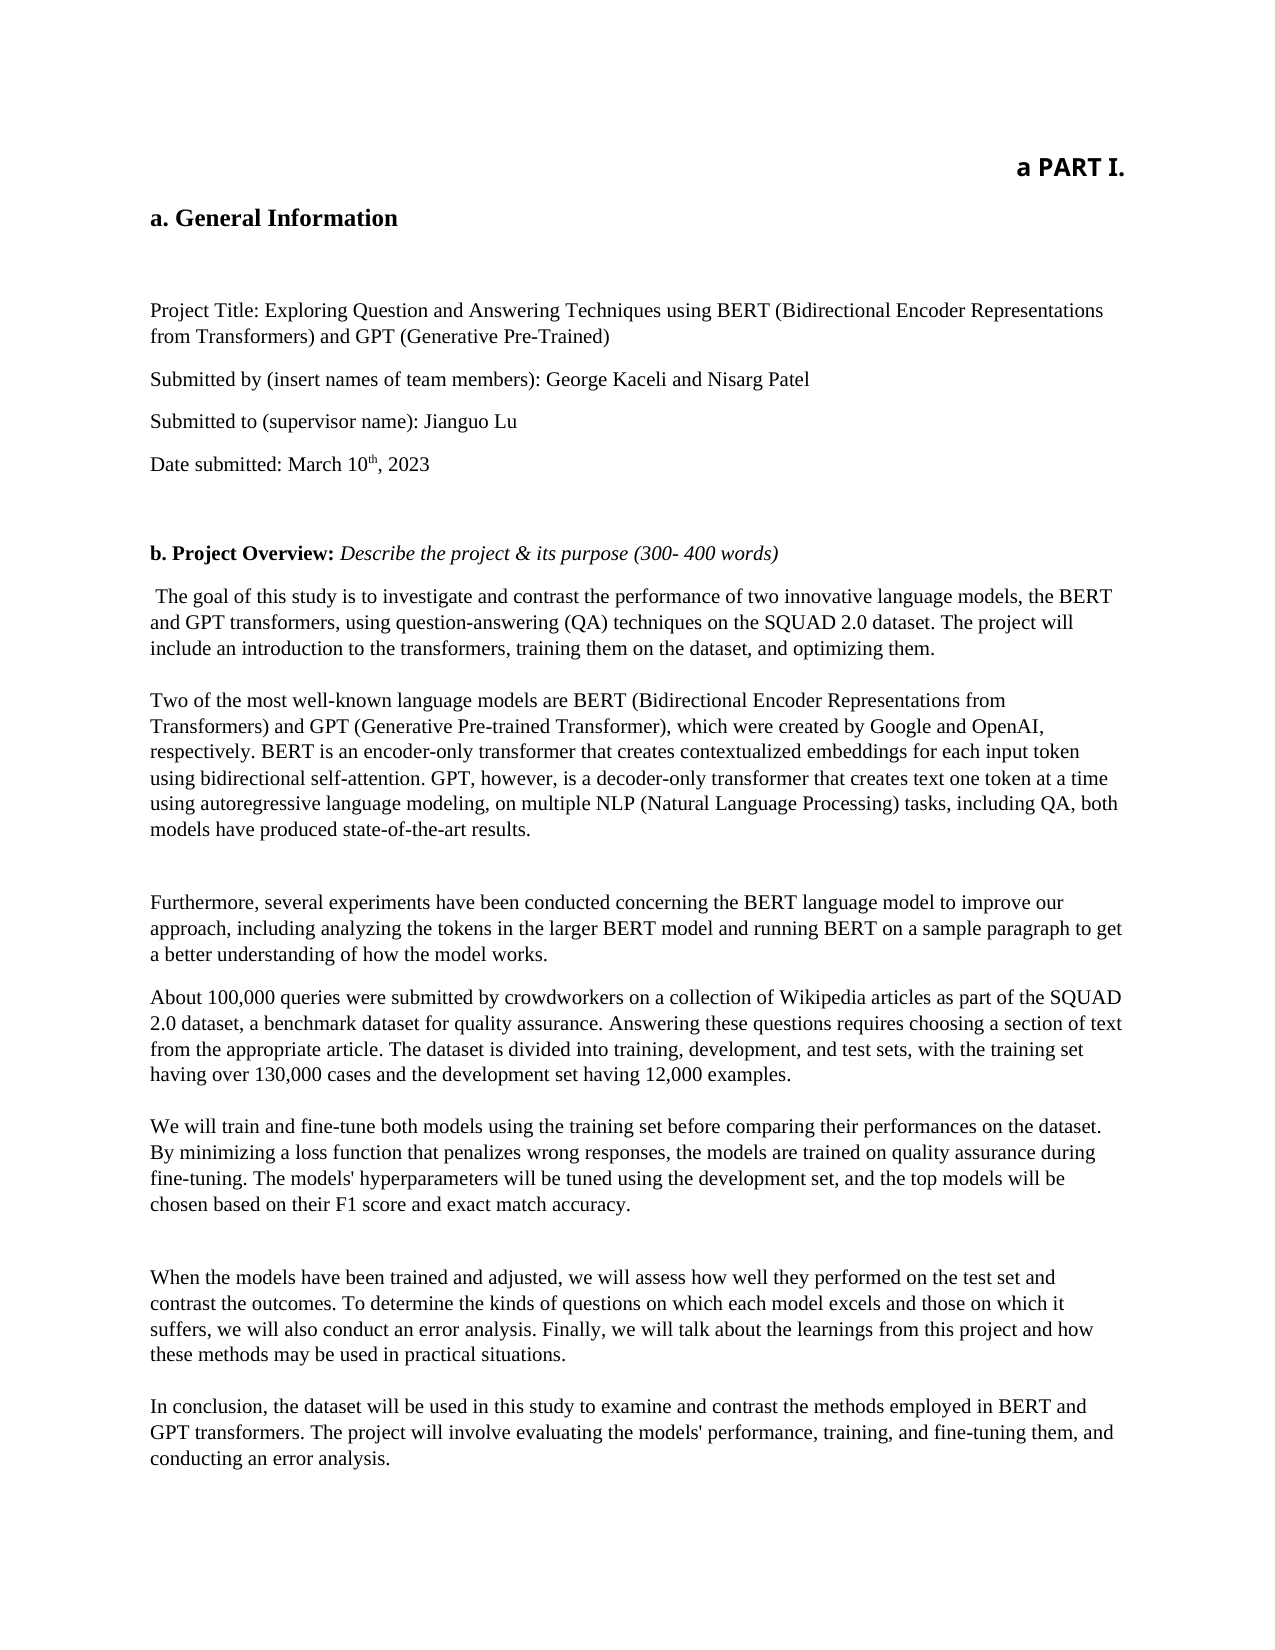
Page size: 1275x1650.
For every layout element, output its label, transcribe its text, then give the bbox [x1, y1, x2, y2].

text Date submitted: March 10th, 2023 [150, 452, 1125, 476]
text a. General Information [150, 203, 1125, 232]
text Furthermore, several experiments have been conducted concerning the BERT language model to improve our approach, including analyzing the tokens in the larger BERT model and running BERT on a sample paragraph to get a better understanding of how the model works. [150, 890, 1125, 966]
text b. Project Overview: Describe the project & its purpose (300- 400 words) [150, 541, 1125, 565]
text a PART I. [150, 150, 1125, 184]
text The goal of this study is to investigate and contrast the performance of two innovative language models, the BERT and GPT transformers, using question-answering (QA) techniques on the SQUAD 2.0 dataset. The project will include an introduction to the transformers, training them on the dataset, and optimizing them. Two of the most well-known language models are BERT (Bidirectional Encoder Representations from Transformers) and GPT (Generative Pre-trained Transformer), which were created by Google and OpenAI, respectively. BERT is an encoder-only transformer that creates contextualized embeddings for each input token using bidirectional self-attention. GPT, however, is a decoder-only transformer that creates text one token at a time using autoregressive language modeling, on multiple NLP (Natural Language Processing) tasks, including QA, both models have produced state-of-the-art results. [150, 584, 1125, 871]
text Project Title: Exploring Question and Answering Techniques using BERT (Bidirectional Encoder Representations from Transformers) and GPT (Generative Pre-Trained) [150, 298, 1125, 348]
text About 100,000 queries were submitted by crowdworkers on a collection of Wikipedia articles as part of the SQUAD 2.0 dataset, a benchmark dataset for quality assurance. Answering these questions requires choosing a section of text from the appropriate article. The dataset is divided into training, development, and test sets, with the training set having over 130,000 cases and the development set having 12,000 examples. We will train and fine-tune both models using the training set before comparing their performances on the dataset. By minimizing a loss function that penalizes wrong responses, the models are trained on quality assurance during fine-tuning. The models' hyperparameters will be tuned using the development set, and the top models will be chosen based on their F1 score and exact match accuracy. [150, 984, 1125, 1216]
text Submitted to (supervisor name): Jianguo Lu [150, 409, 1125, 433]
text When the models have been trained and adjusted, we will assess how well they performed on the test set and contrast the outcomes. To determine the kinds of questions on which each model excels and those on which it suffers, we will also conduct an error analysis. Finally, we will talk about the learnings from this project and how these methods may be used in practical situations. In conclusion, the dataset will be used in this study to examine and contrast the methods employed in BERT and GPT transformers. The project will involve evaluating the models' performance, training, and fine-tuning them, and conducting an error analysis. [150, 1235, 1125, 1470]
text Submitted by (insert names of team members): George Kaceli and Nisarg Patel [150, 367, 1125, 391]
